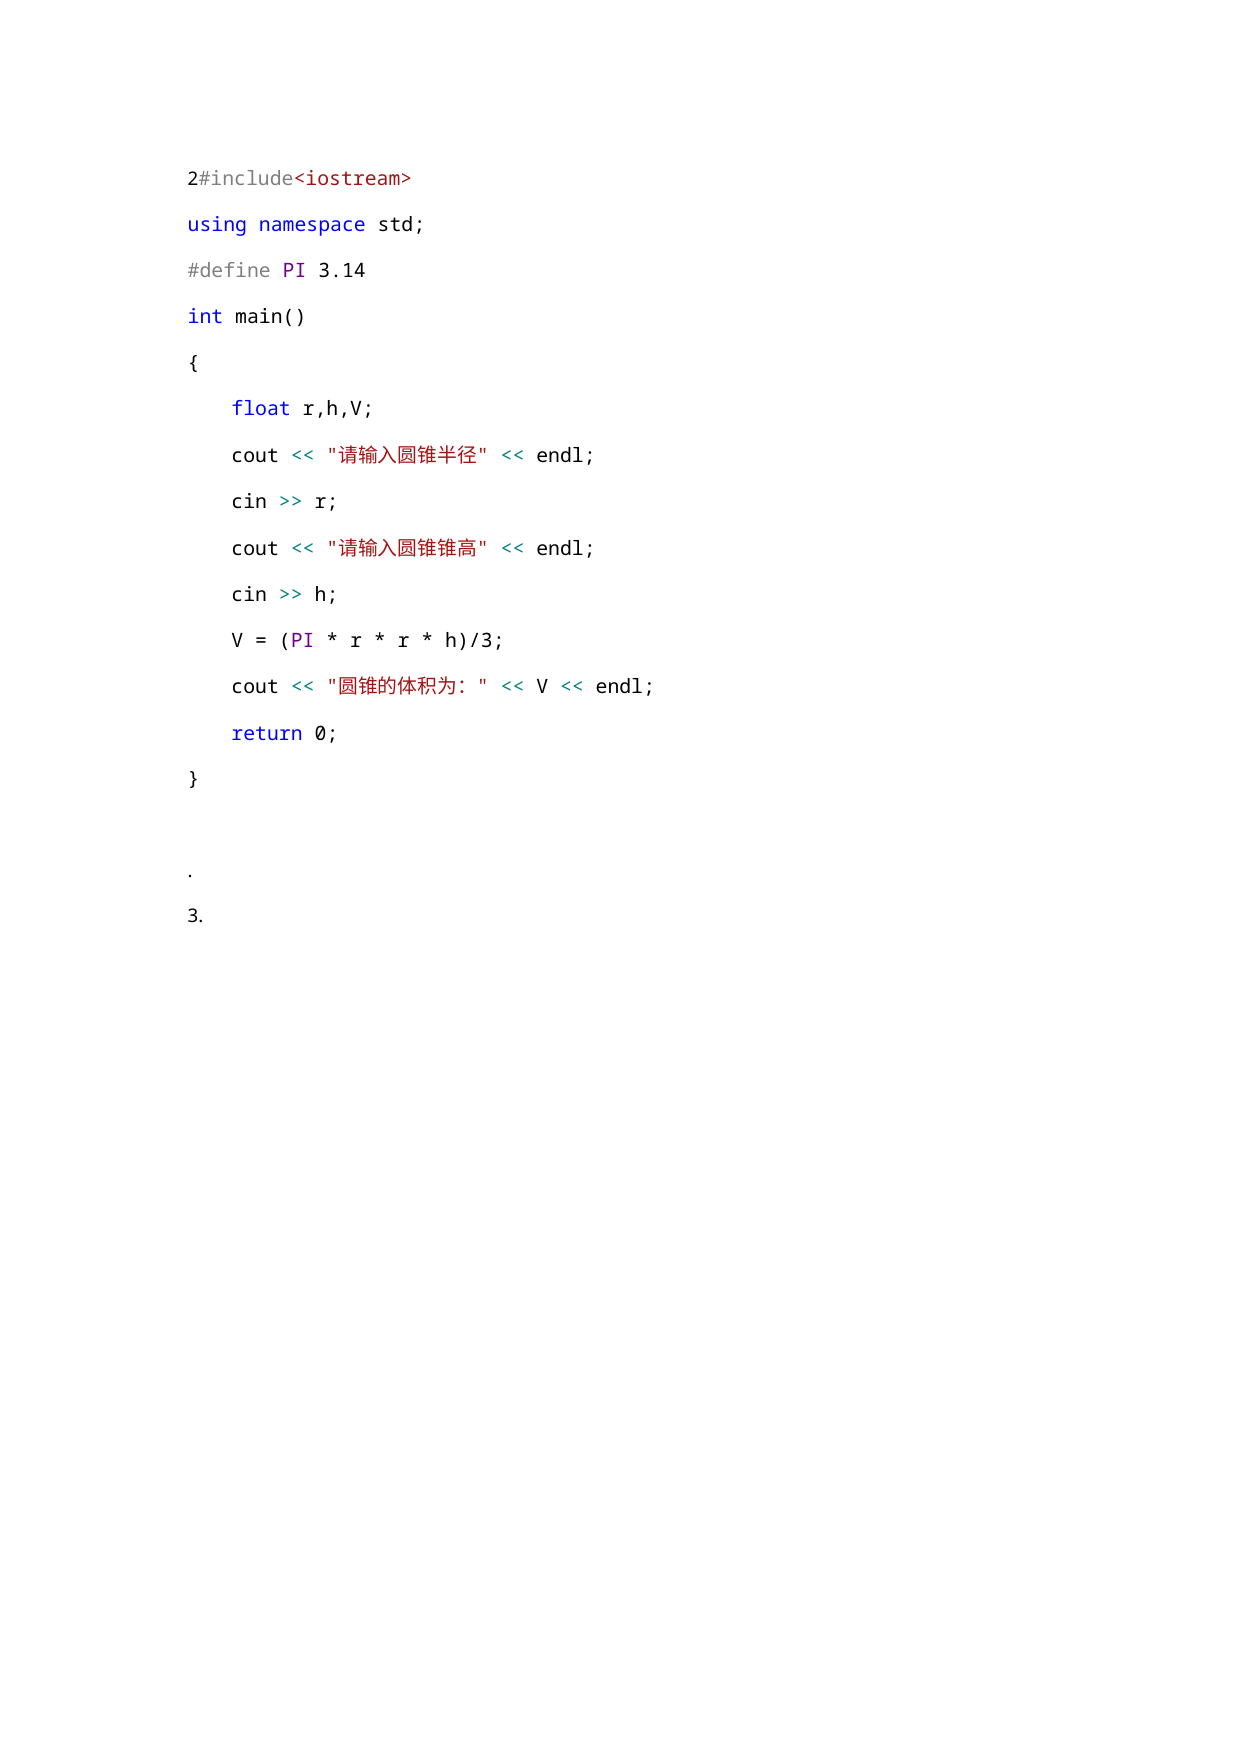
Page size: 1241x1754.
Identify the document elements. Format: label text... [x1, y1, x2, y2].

text } [187, 762, 1053, 794]
text cin >> h; [187, 577, 1053, 610]
text cin >> r; [187, 484, 1053, 517]
text V = (PI * r * r * h)/3; [187, 623, 1053, 656]
text . [187, 854, 1053, 886]
text int main() [187, 300, 1053, 332]
text 2#include<iostream> [187, 162, 1053, 194]
text return 0; [187, 716, 1053, 748]
text using namespace std; [187, 208, 1053, 240]
text 3. [187, 899, 1053, 932]
text { [187, 346, 1053, 378]
text float r,h,V; [187, 392, 1053, 424]
text cout << "请输入圆锥半径" << endl; [187, 438, 1053, 470]
text cout << "请输入圆锥锥高" << endl; [187, 530, 1053, 563]
text #define PI 3.14 [187, 254, 1053, 286]
text cout << "圆锥的体积为：" << V << endl; [187, 669, 1053, 702]
